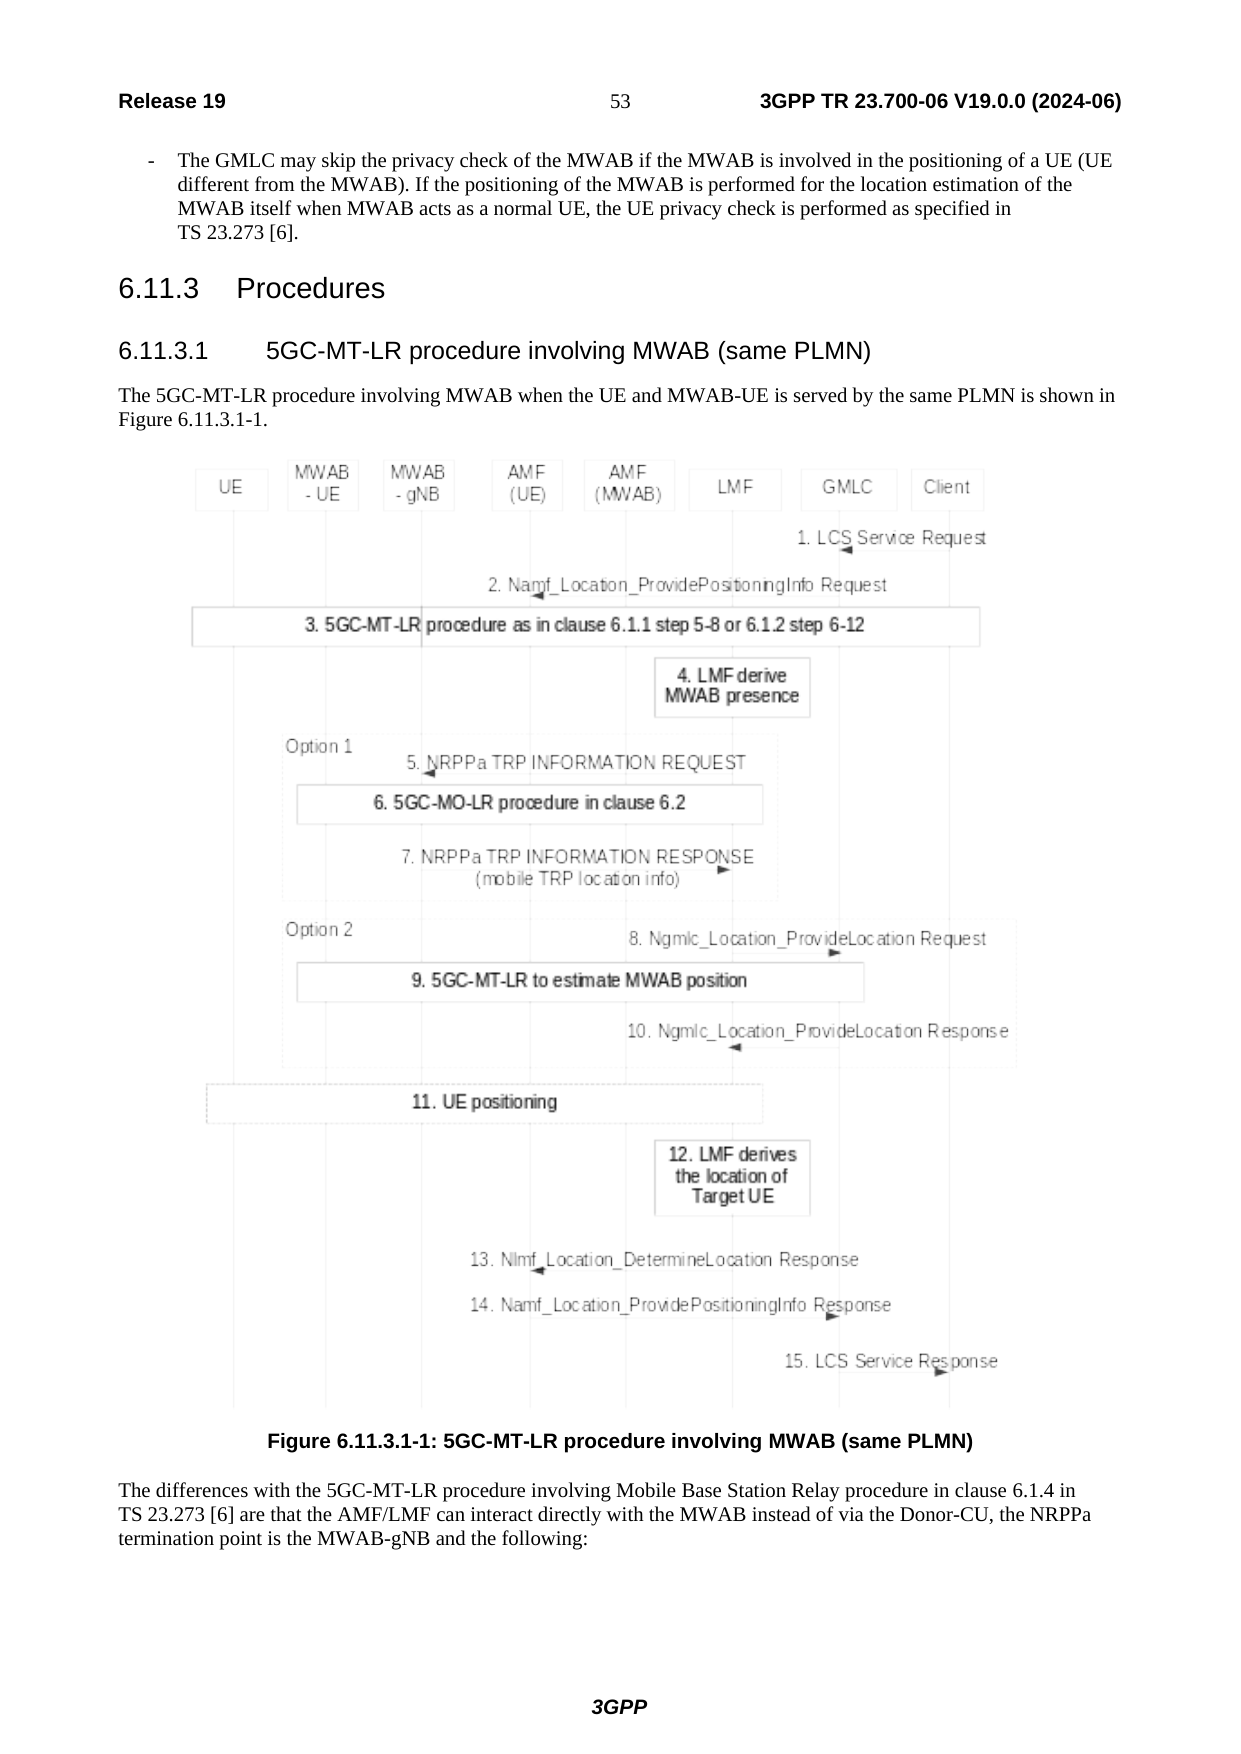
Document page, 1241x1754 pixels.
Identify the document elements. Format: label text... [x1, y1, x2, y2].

text - The GMLC may skip the privacy check of the MWAB if the MWAB is involved in the positioning of a UE (UE different from the MWAB). If the positioning of the MWAB is performed for the location estimation of the MWAB itself when MWAB acts as a normal UE, the UE privacy check is performed as specified in TS 23.273 [6]. [148, 147, 1122, 244]
subtitle 6.11.3.1 5GC-MT-LR procedure involving MWAB (same PLMN) [118, 336, 1122, 364]
subtitle 6.11.3 Procedures [118, 271, 1122, 304]
text The differences with the 5GC-MT-LR procedure involving Mobile Base Station Relay procedure in clause 6.1.4 in TS 23.273 [6] are that the AMF/LMF can interact directly with the MWAB instead of via the Donor-CU, the NRPPa termination point is the MWAB-gNB and the following: [118, 1478, 1122, 1550]
text The 5GC-MT-LR procedure involving MWAB when the UE and MWAB-UE is served by the same PLMN is shown in Figure 6.11.3.1-1. [118, 383, 1122, 431]
text Figure 6.11.3.1-1: 5GC-MT-LR procedure involving MWAB (same PLMN) [118, 1429, 1122, 1453]
